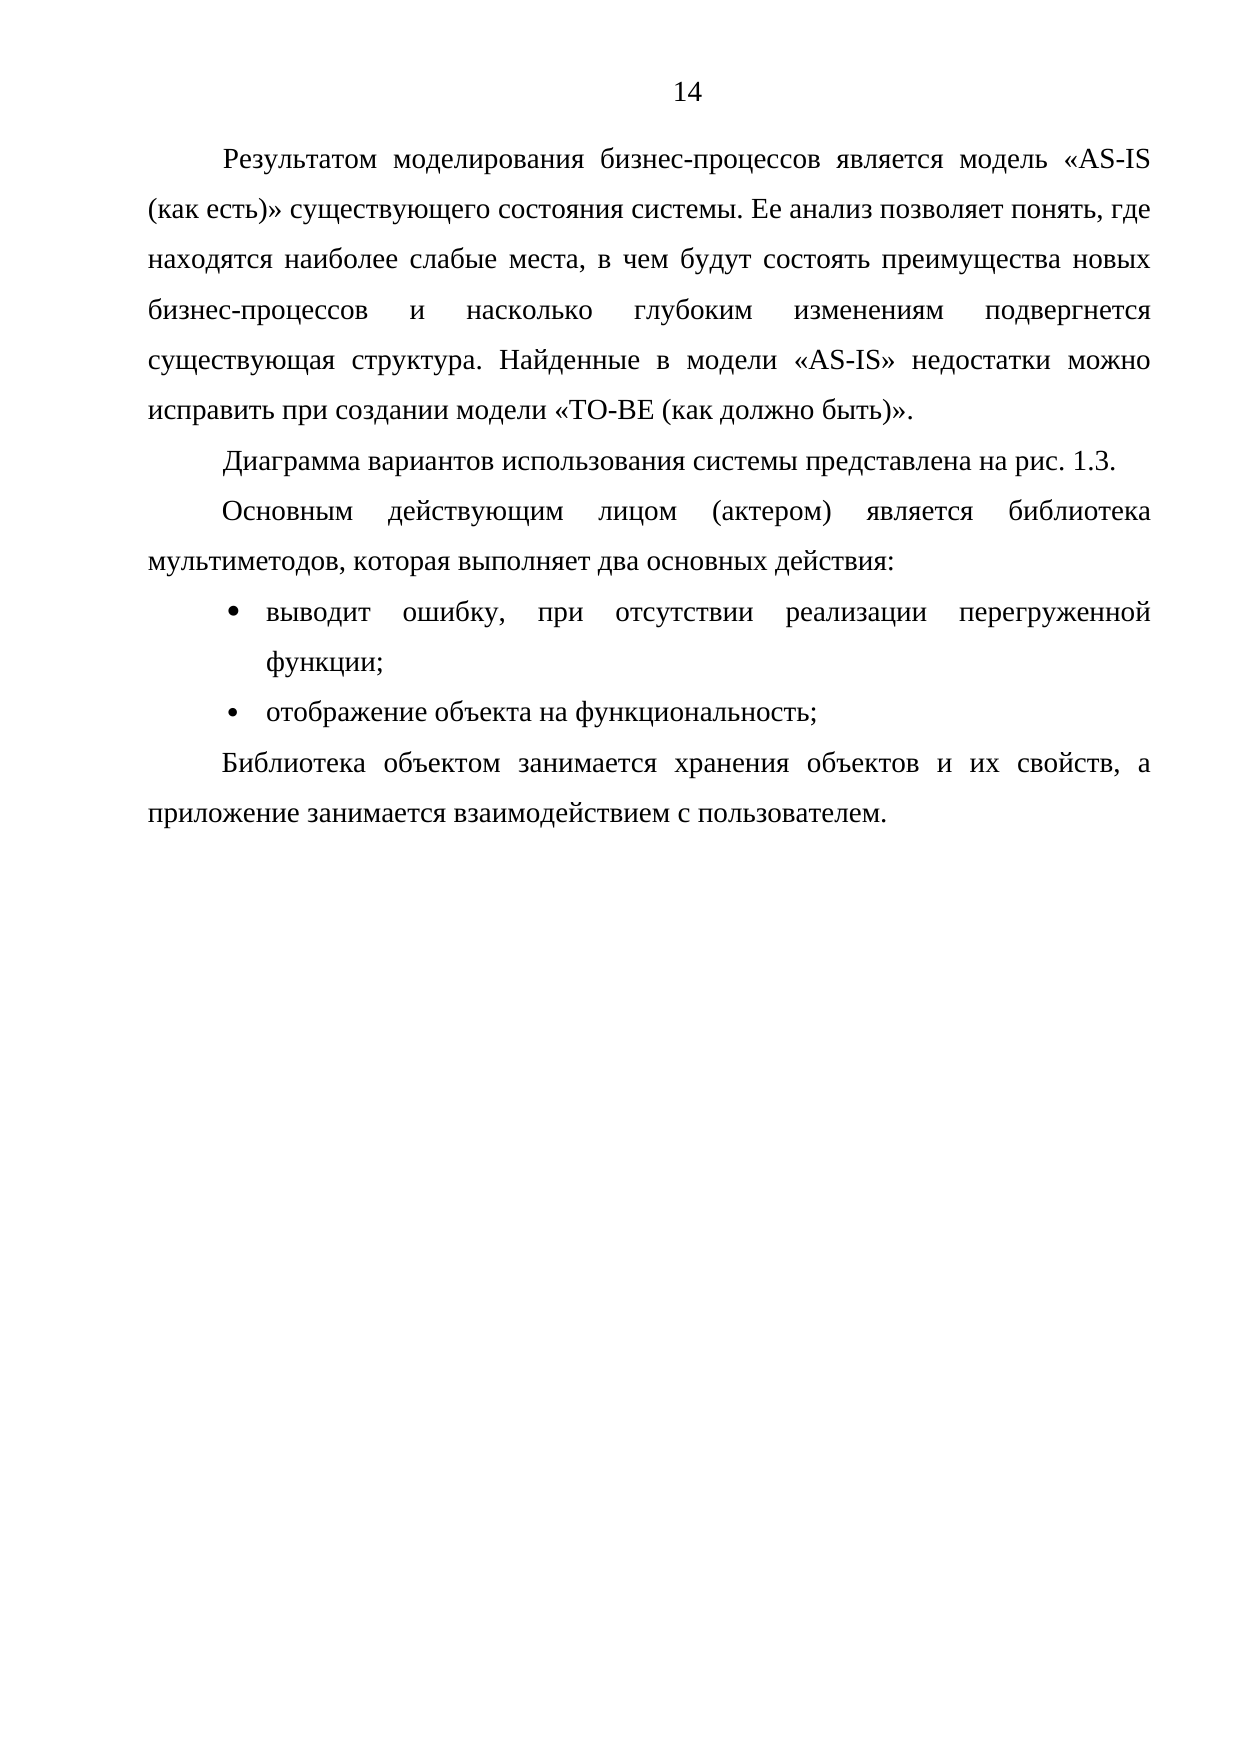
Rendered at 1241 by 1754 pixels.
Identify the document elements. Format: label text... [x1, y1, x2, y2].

text Основным действующим лицом (актером) является библиотека мультиметодов, которая выполняет два основных действия: [148, 493, 1152, 577]
text Диаграмма вариантов использования системы представлена на рис. 1.3. [148, 443, 1152, 476]
list выводит ошибку, при отсутствии реализации перегруженной функции; [228, 594, 1152, 678]
text Результатом моделирования бизнес-процессов является модель «AS-IS (как есть)» существующего состояния системы. Ее анализ позволяет понять, где находятся наиболее слабые места, в чем будут состоять преимущества новых бизнес-процессов и насколько глубоким изменениям подвергнется существующая структура. Найденные в модели «AS-IS» недостатки можно исправить при создании модели «TO-BE (как должно быть)». [148, 141, 1152, 426]
text Библиотека объектом занимается хранения объектов и их свойств, а приложение занимается взаимодействием с пользователем. [148, 745, 1152, 829]
list отображение объекта на функциональность; [228, 694, 1152, 728]
